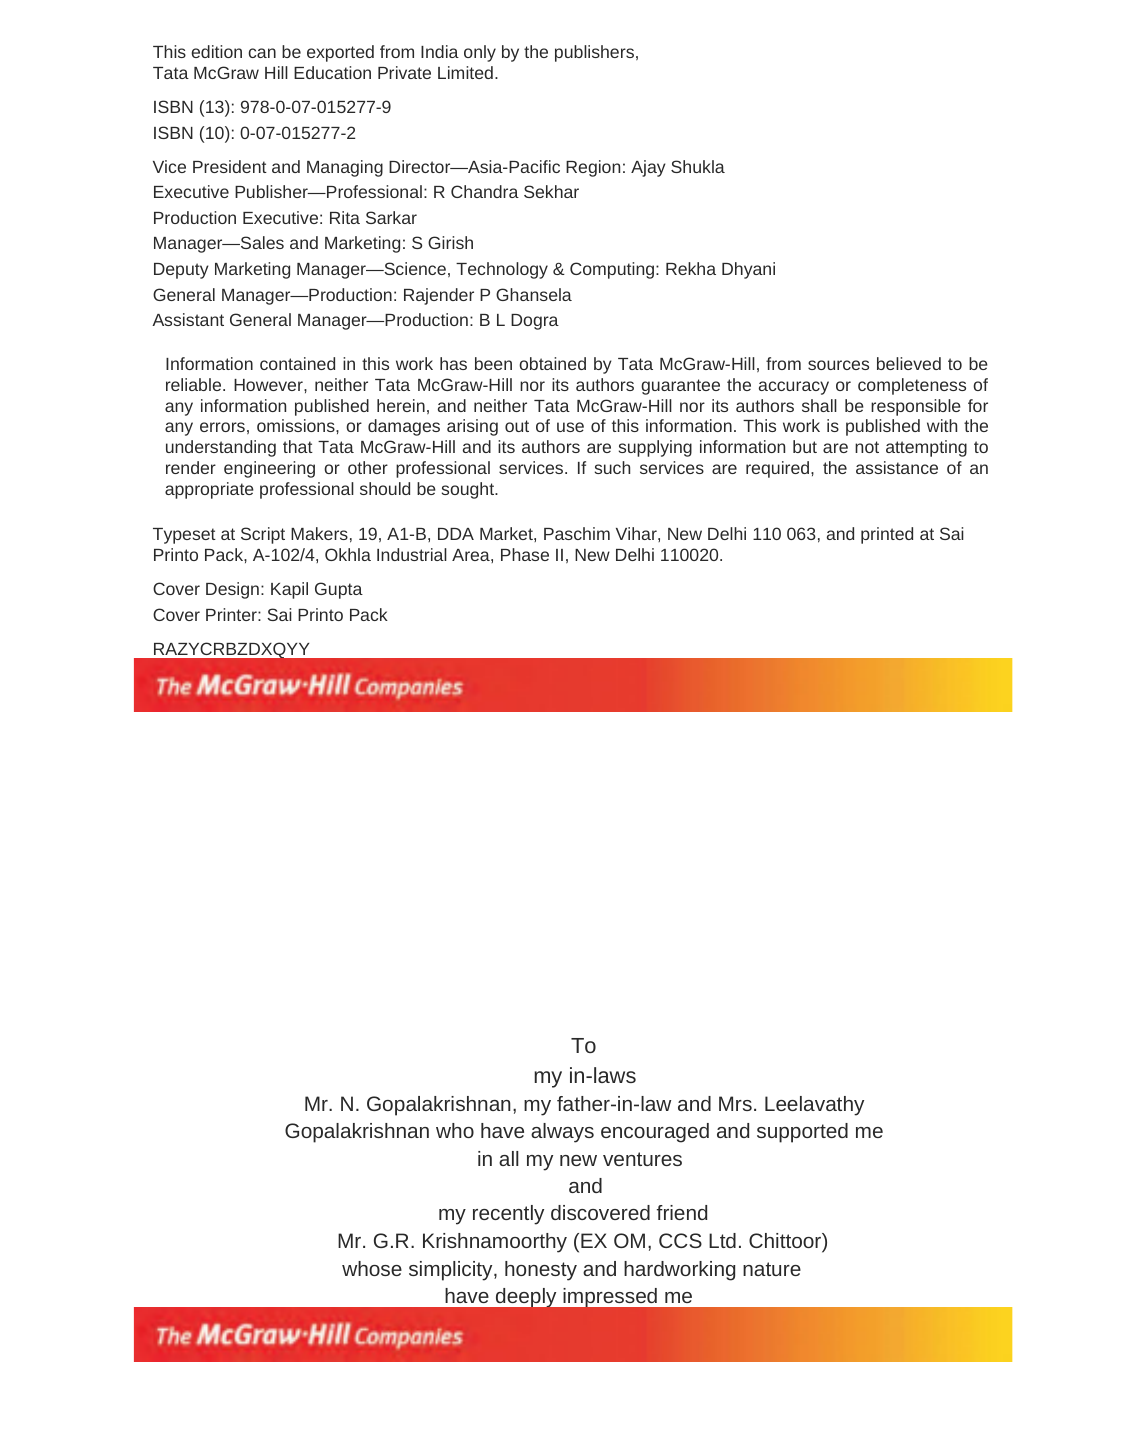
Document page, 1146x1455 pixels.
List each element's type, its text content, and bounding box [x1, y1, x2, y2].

text in all my new ventures [0, 1146, 683, 1170]
text Typeset at Script Makers, 19, A1-B, DDA Market, Paschim Vihar, New Delhi 110 063, and printed at Sai Printo Pack, A-102/4, Okhla Industrial Area, Phase II, New Delhi 110020. [152, 524, 1001, 565]
picture [133, 658, 1013, 712]
text Information contained in this work has been obtained by Tata McGraw-Hill, from sources believed to be reliable. However, neither Tata McGraw-Hill nor its authors guarantee the accuracy or completeness of any information published herein, and neither Tata McGraw-Hill nor its authors shall be responsible for any errors, omissions, or damages arising out of use of this information. This work is published with the understanding that Tata McGraw-Hill and its authors are supplying information but are not attempting to render engineering or other professional services. If such services are required, the assistance of an appropriate professional should be sought. [164, 354, 990, 499]
text my recently discovered friend [0, 1201, 709, 1225]
text Production Executive: Rita Sarkar [152, 207, 1012, 228]
text ISBN (10): 0-07-015277-2 [152, 122, 1012, 143]
text whose simplicity, honesty and hardworking nature [0, 1257, 802, 1281]
text Assistant General Manager—Production: B L Dogra [152, 310, 1012, 330]
text General Manager—Production: Rajender P Ghansela [153, 284, 1012, 305]
text To [0, 1033, 596, 1058]
text RAZYCRBZDXQYY [152, 638, 1012, 658]
text have deeply impressed me [0, 1284, 693, 1308]
text This edition can be exported from India only by the publishers, [153, 42, 1012, 62]
text Deputy Marketing Manager—Science, Technology & Computing: Rekha Dhyani [152, 258, 1012, 279]
text and [0, 1174, 603, 1198]
text Mr. G.R. Krishnamoorthy (EX OM, CCS Ltd. Chittoor) [0, 1229, 828, 1253]
text Cover Printer: Sai Printo Pack [153, 604, 1012, 625]
picture [133, 1307, 1013, 1362]
text Cover Design: Kapil Gupta [153, 579, 1012, 599]
text Executive Publisher—Professional: R Chandra Sekhar [152, 182, 1012, 202]
text Mr. N. Gopalakrishnan, my father-in-law and Mrs. Leelavathy Gopalakrishnan who have always encouraged and supported me [234, 1092, 935, 1142]
text Manager—Sales and Marketing: S Girish [152, 233, 1012, 253]
text Vice President and Managing Director—Asia-Pacific Region: Ajay Shukla [152, 156, 1012, 177]
text Tata McGraw Hill Education Private Limited. [153, 63, 1012, 83]
text ISBN (13): 978-0-07-015277-9 [152, 97, 1012, 117]
text my in-laws [0, 1063, 636, 1088]
